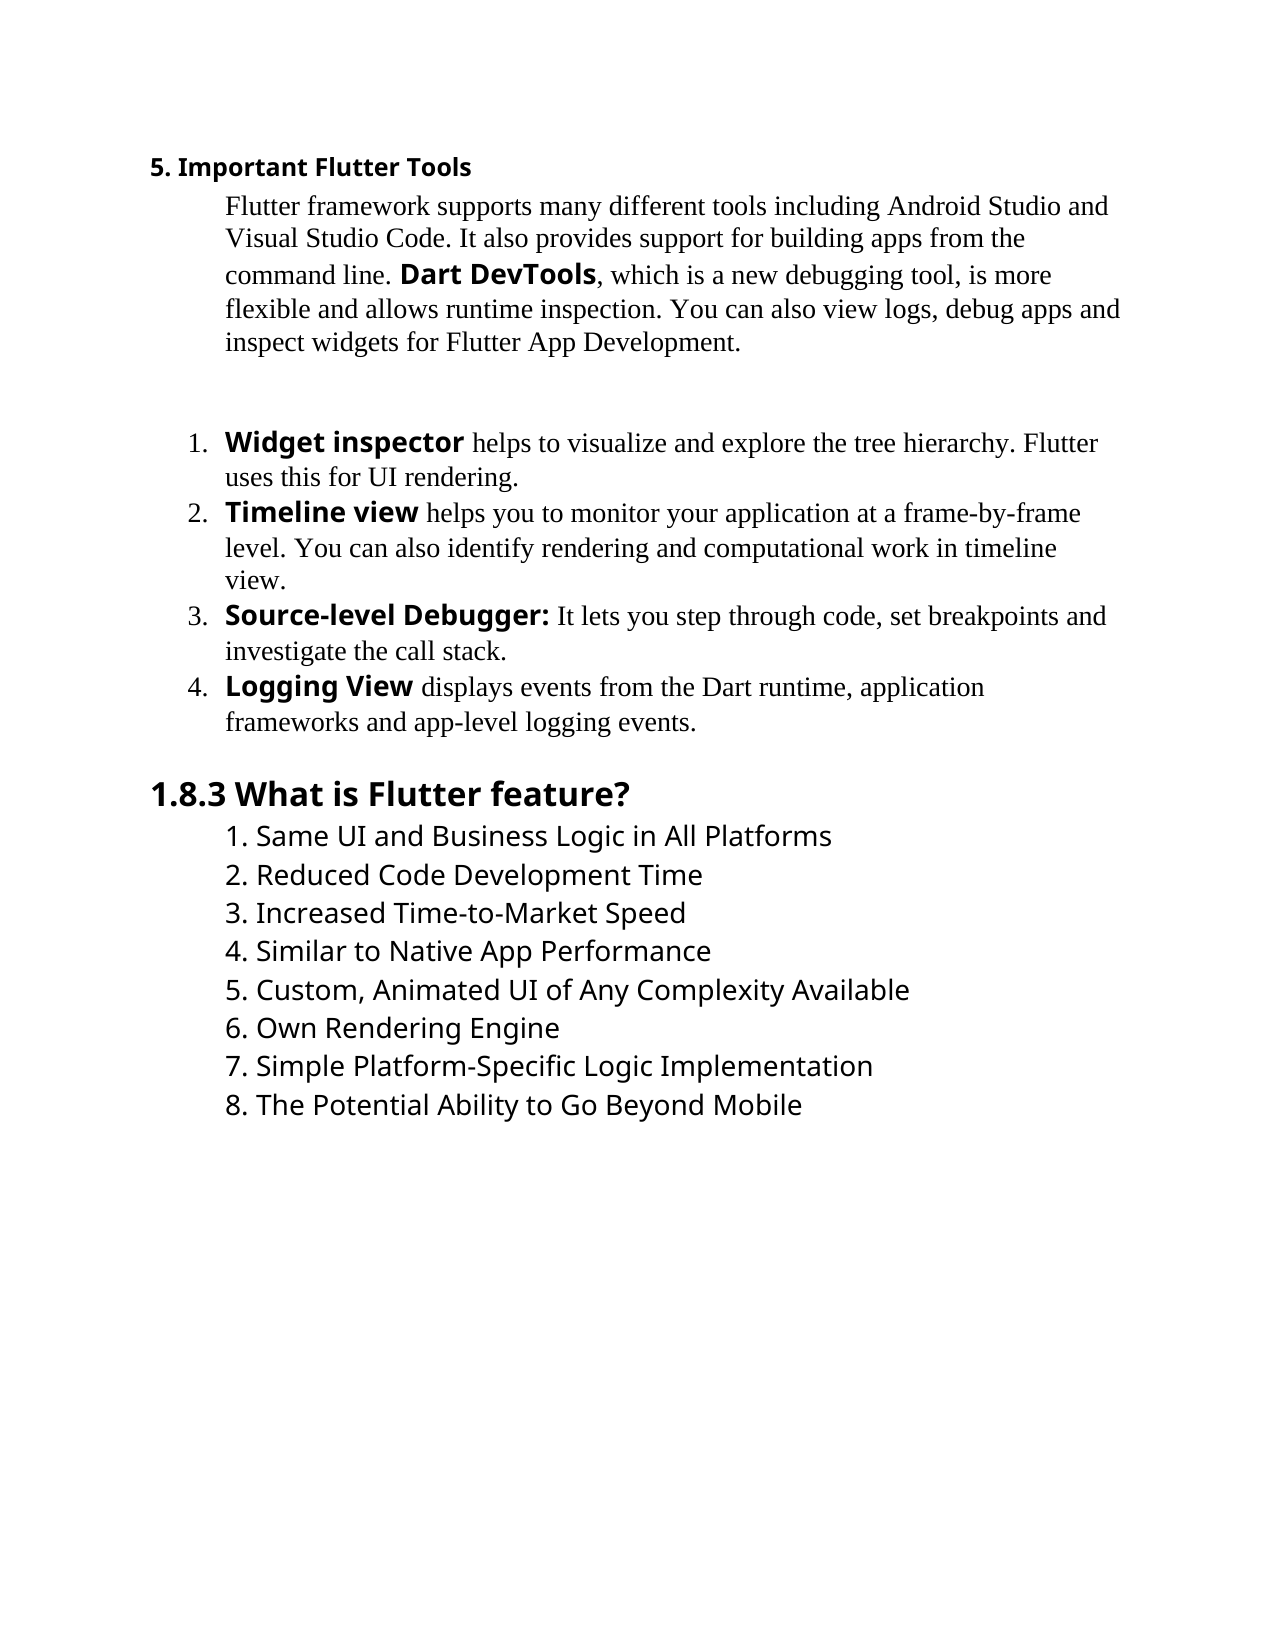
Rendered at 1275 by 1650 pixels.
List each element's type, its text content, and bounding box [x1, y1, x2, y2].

text 1. Same UI and Business Logic in All Platforms [225, 817, 1125, 855]
text 5. Custom, Animated UI of Any Complexity Available [225, 970, 1125, 1008]
list Timeline view helps you to monitor your application at a frame-by-frame level. You can also identify rendering and computational work in timeline view. [187, 493, 1125, 596]
text 8. The Potential Ability to Go Beyond Mobile [225, 1085, 1125, 1123]
text 3. Increased Time-to-Market Speed [225, 893, 1125, 932]
text 6. Own Rendering Engine [225, 1008, 1125, 1047]
list Logging View displays events from the Dart runtime, application frameworks and app-level logging events. [187, 666, 1125, 737]
text Flutter framework supports many different tools including Android Studio and Visual Studio Code. It also provides support for building apps from the command line. Dart DevTools, which is a new debugging tool, is more flexible and allows runtime inspection. You can also view logs, debug apps and inspect widgets for Flutter App Development. [225, 189, 1125, 357]
text 1.8.3 What is Flutter feature? [150, 771, 1125, 817]
text 7. Simple Platform-Specific Logic Implementation [225, 1047, 1125, 1085]
subtitle 5. Important Flutter Tools [150, 150, 1125, 184]
list Widget inspector helps to visualize and explore the tree hierarchy. Flutter uses this for UI rendering. [187, 422, 1125, 493]
text 4. Similar to Native App Performance [225, 932, 1125, 970]
text 2. Reduced Code Development Time [225, 855, 1125, 893]
list Source-level Debugger: It lets you step through code, set breakpoints and investigate the call stack. [187, 596, 1125, 666]
